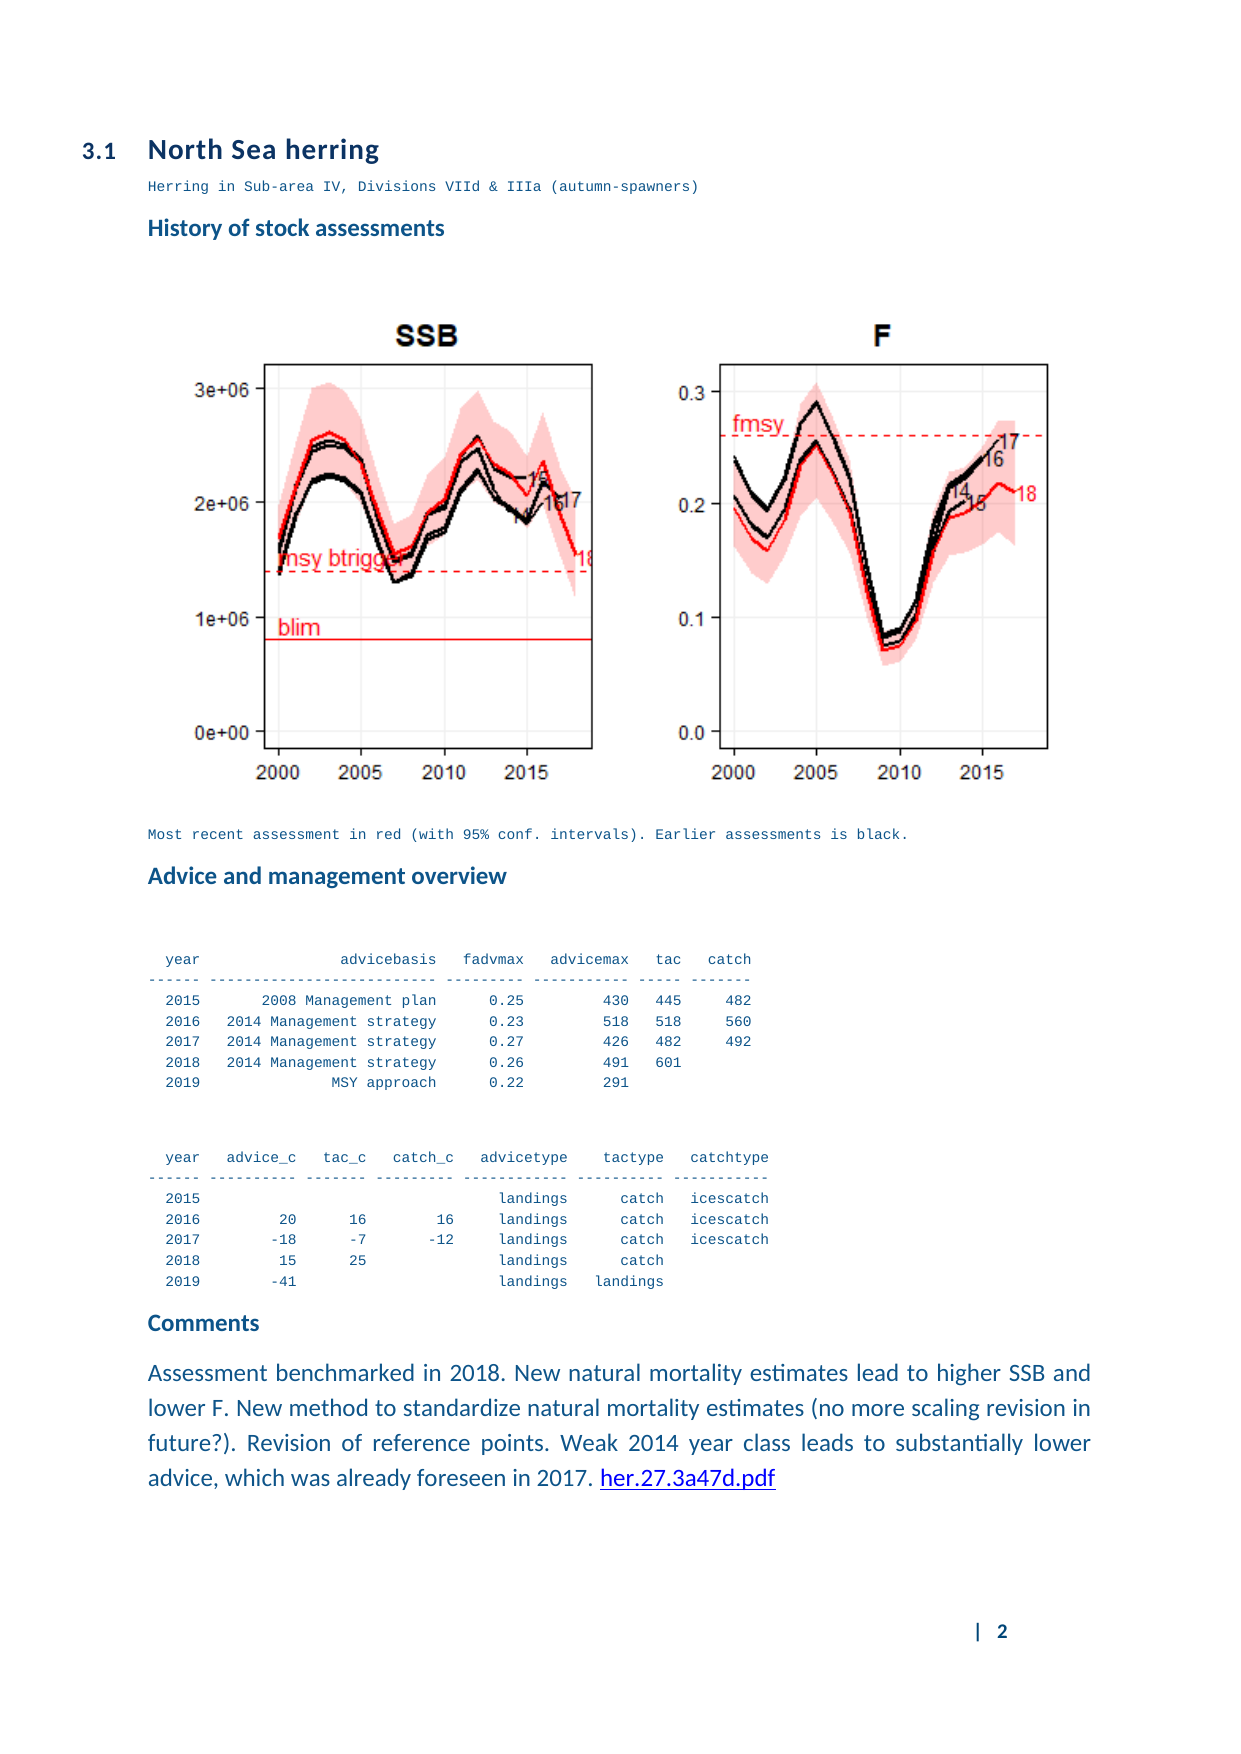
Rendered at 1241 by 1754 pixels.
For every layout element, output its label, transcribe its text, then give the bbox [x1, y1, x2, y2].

text Assessment benchmarked in 2018. New natural mortality estimates lead to higher SSB and lower F. New method to standardize natural mortality estimates (no more scaling revision in future?). Revision of reference points. Weak 2014 year class leads to substantially lower advice, which was already foreseen in 2017. her.27.3a47d.pdf [148, 1358, 1092, 1493]
text year advice_c tac_c catch_c advicetype tactype catchtype ------ ---------- ------- --------- ------------ ---------- ----------- 2015 landings catch icescatch 2016 20 16 16 landings catch icescatch 2017 -18 -7 -12 landings catch icescatch 2018 15 25 landings catch 2019 -41 landings landings [148, 1109, 1092, 1290]
text year advicebasis fadvmax advicemax tac catch ------ -------------------------- --------- ----------- ----- ------- 2015 2008 Management plan 0.25 430 445 482 2016 2014 Management strategy 0.23 518 518 560 2017 2014 Management strategy 0.27 426 482 492 2018 2014 Management strategy 0.26 491 601 2019 MSY approach 0.22 291 [148, 911, 1092, 1092]
subtitle North Sea herring [82, 131, 1092, 167]
text Herring in Sub-area IV, Divisions VIId & IIIa (autumn-spawners) [148, 179, 1092, 196]
picture [166, 263, 1077, 808]
text Most recent assessment in red (with 95% conf. intervals). Earlier assessments is black. [148, 827, 1092, 843]
